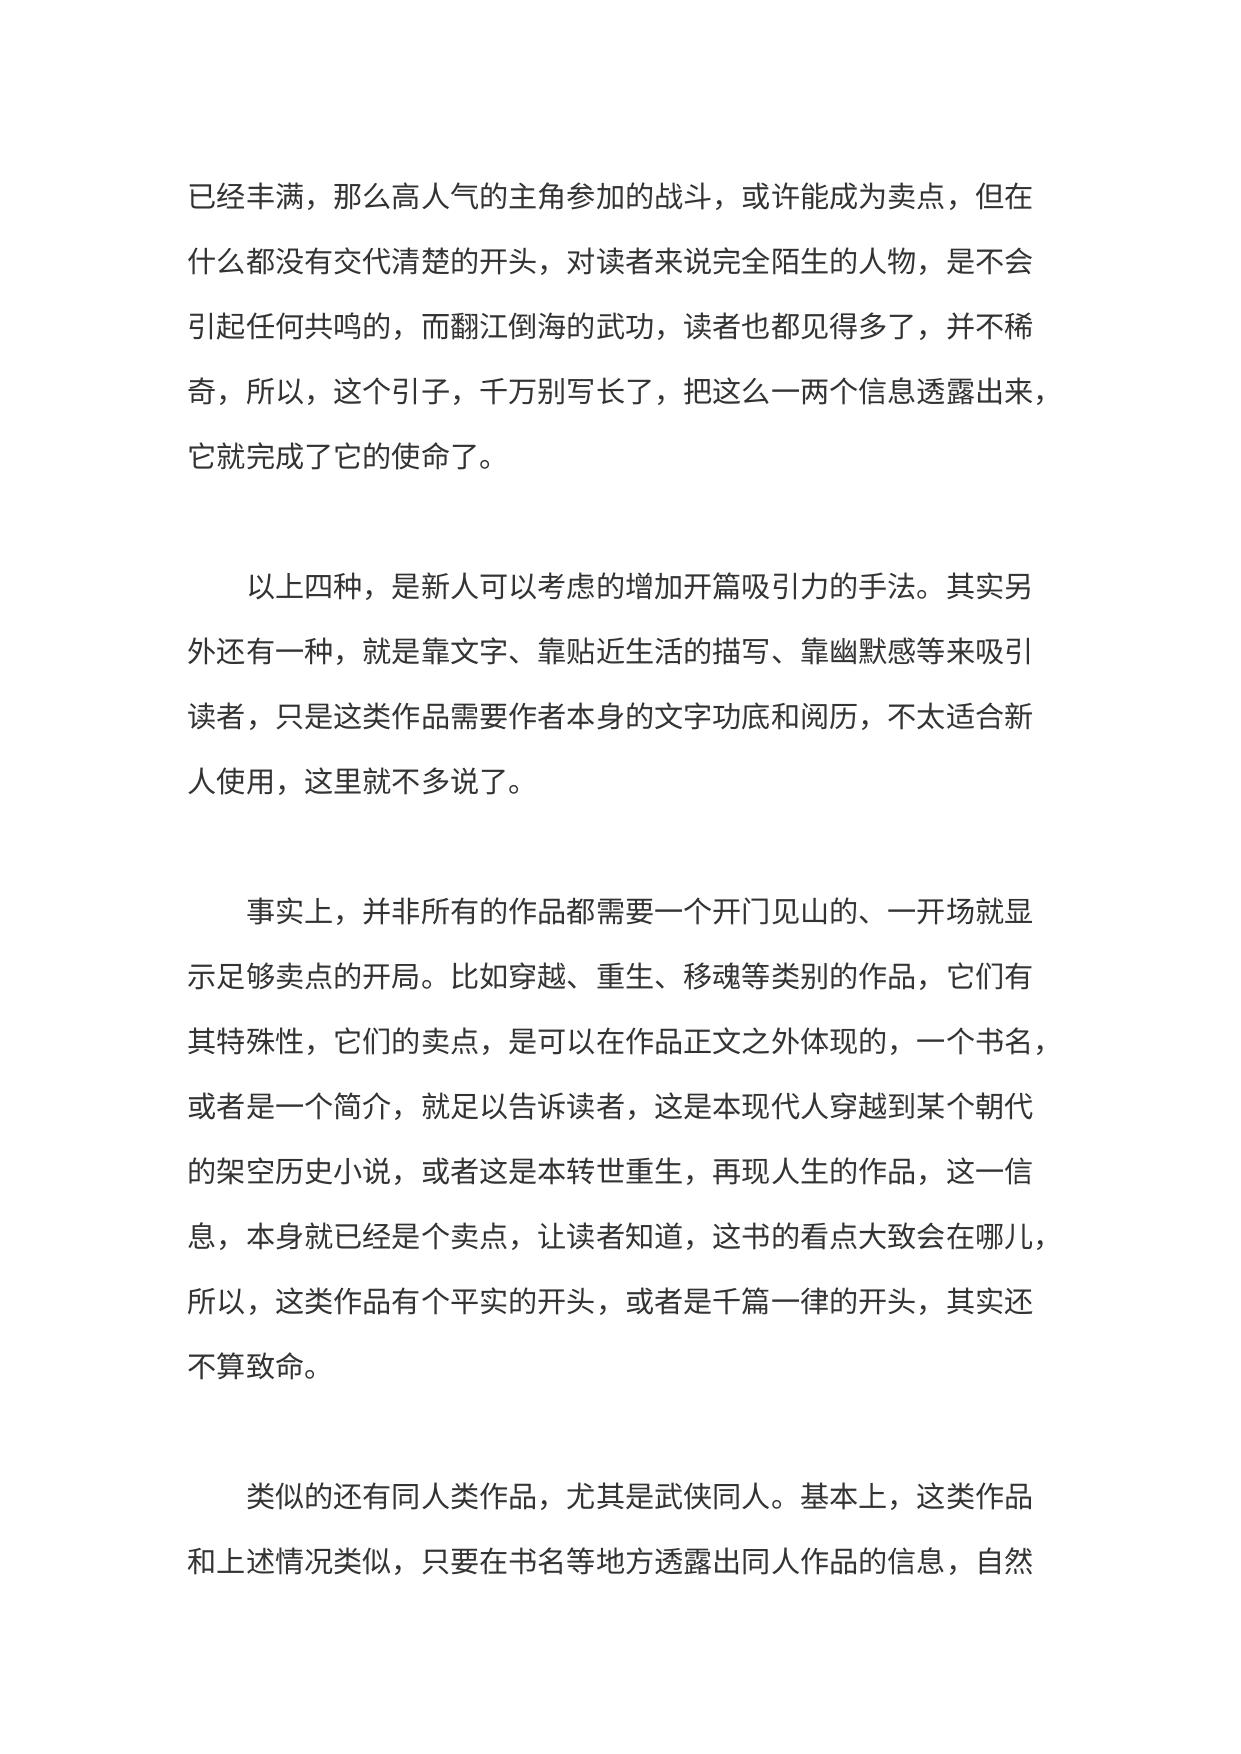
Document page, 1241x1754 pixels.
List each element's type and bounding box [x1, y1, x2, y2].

text [187, 162, 1053, 1592]
